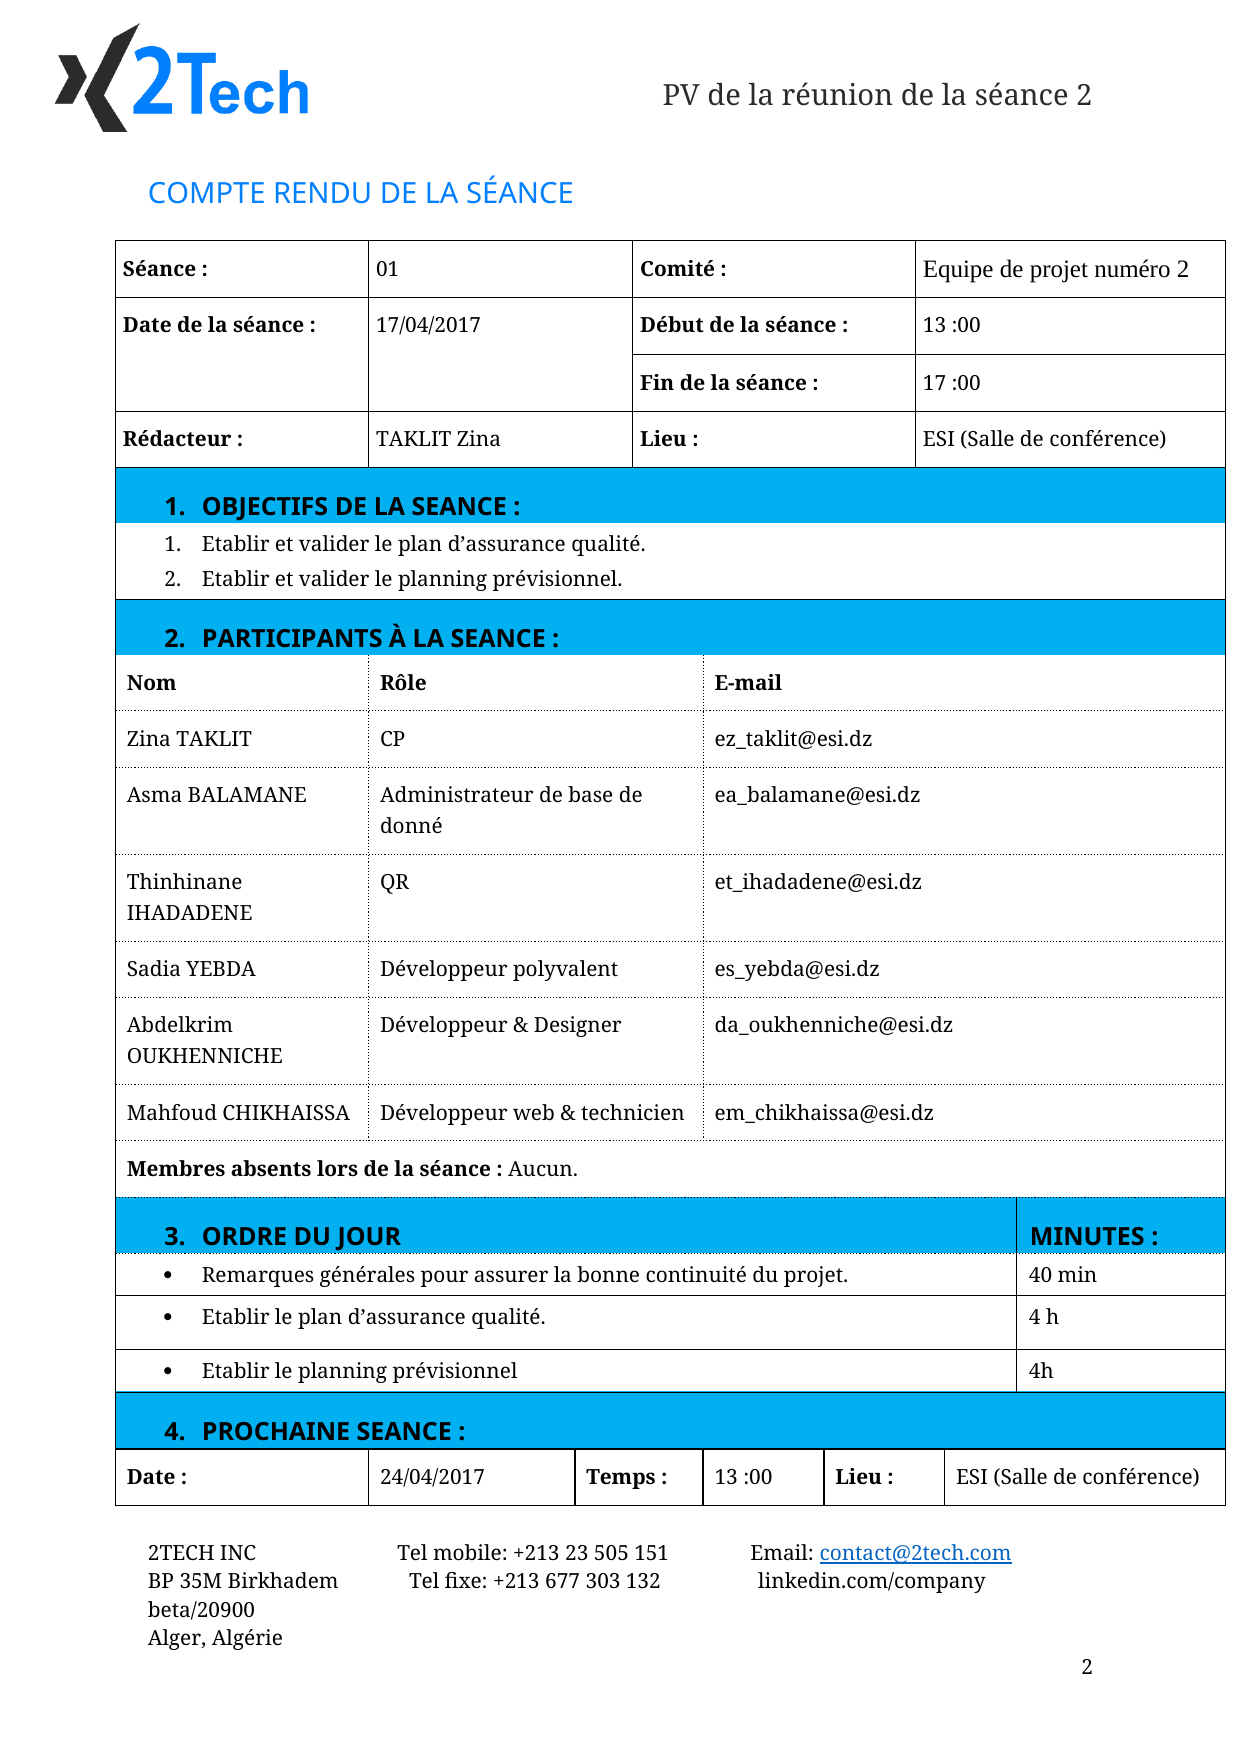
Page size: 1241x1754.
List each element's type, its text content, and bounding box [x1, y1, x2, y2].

table_cell Zina TAKLIT [116, 710, 368, 767]
table_cell Ordre du JOUR [116, 1197, 1016, 1253]
table_cell 4h [1017, 1350, 1225, 1391]
table_cell Objectifs de la Seance : [116, 468, 1225, 523]
table_cell Développeur web & technicien [369, 1084, 703, 1140]
table_cell es_yebda@esi.dz [703, 941, 1225, 997]
table_cell Rédacteur : [116, 412, 368, 467]
table_cell Développeur & Designer [369, 997, 703, 1084]
table_cell 17/04/2017 [369, 298, 632, 411]
table_cell ESI (Salle de conférence) [945, 1450, 1225, 1505]
table_cell Administrateur de base de donné [369, 767, 703, 854]
table_cell E-mail [703, 655, 1225, 710]
table_cell Développeur polyvalent [369, 941, 703, 997]
subtitle Compte rendu de la Séance [148, 173, 1093, 212]
table_cell ea_balamane@esi.dz [703, 767, 1225, 854]
table_cell da_oukhenniche@esi.dz [703, 997, 1225, 1084]
table_cell 4 h [1017, 1296, 1225, 1349]
table_cell 40 min [1017, 1253, 1225, 1295]
table_cell Participants à la SEANCE : [116, 600, 1225, 655]
table_cell Date : [116, 1450, 368, 1505]
table_cell Thinhinane IHADADENE [116, 854, 368, 941]
table_cell Temps : [576, 1450, 702, 1505]
table_cell Etablir le plan d’assurance qualité. [116, 1296, 1016, 1349]
table_cell 13 :00 [916, 298, 1225, 354]
table_cell Lieu : [633, 412, 915, 467]
table_cell Prochaine Seance : [116, 1393, 1225, 1448]
table_header Séance : [116, 241, 368, 297]
table_cell Date de la séance : [116, 298, 368, 411]
table_cell Mahfoud CHIKHAISSA [116, 1084, 368, 1140]
table_cell 13 :00 [704, 1450, 823, 1505]
table_cell Sadia YEBDA [116, 941, 368, 997]
table_cell em_chikhaissa@esi.dz [703, 1084, 1225, 1140]
table_cell 17 :00 [916, 355, 1225, 411]
table_cell Abdelkrim OUKHENNICHE [116, 997, 368, 1084]
table_cell Remarques générales pour assurer la bonne continuité du projet. [116, 1253, 1016, 1295]
table_cell Rôle [369, 655, 703, 710]
table_header Comité : [633, 241, 915, 297]
table_cell TAKLIT Zina [369, 412, 632, 467]
table_cell Début de la séance : [633, 298, 915, 354]
table_cell et_ihadadene@esi.dz [703, 854, 1225, 941]
table_cell Fin de la séance : [633, 355, 915, 411]
table_cell ESI (Salle de conférence) [916, 412, 1225, 467]
table_cell Lieu : [825, 1450, 944, 1505]
table_header Equipe de projet numéro 2 [916, 241, 1225, 297]
table_header 01 [369, 241, 632, 297]
table_cell Nom [116, 655, 368, 710]
table_cell 24/04/2017 [369, 1450, 574, 1505]
table_cell Asma BALAMANE [116, 767, 368, 854]
table_cell QR [369, 854, 703, 941]
table_cell Etablir et valider le plan d’assurance qualité. Etablir et valider le planning prévisionnel. [116, 523, 1225, 599]
table_cell CP [369, 710, 703, 767]
table_cell Etablir le planning prévisionnel [116, 1350, 1016, 1391]
table_cell Minutes : [1017, 1197, 1225, 1253]
picture [54, 23, 308, 132]
table_cell ez_taklit@esi.dz [703, 710, 1225, 767]
table_cell Membres absents lors de la séance : Aucun. [116, 1140, 1225, 1197]
